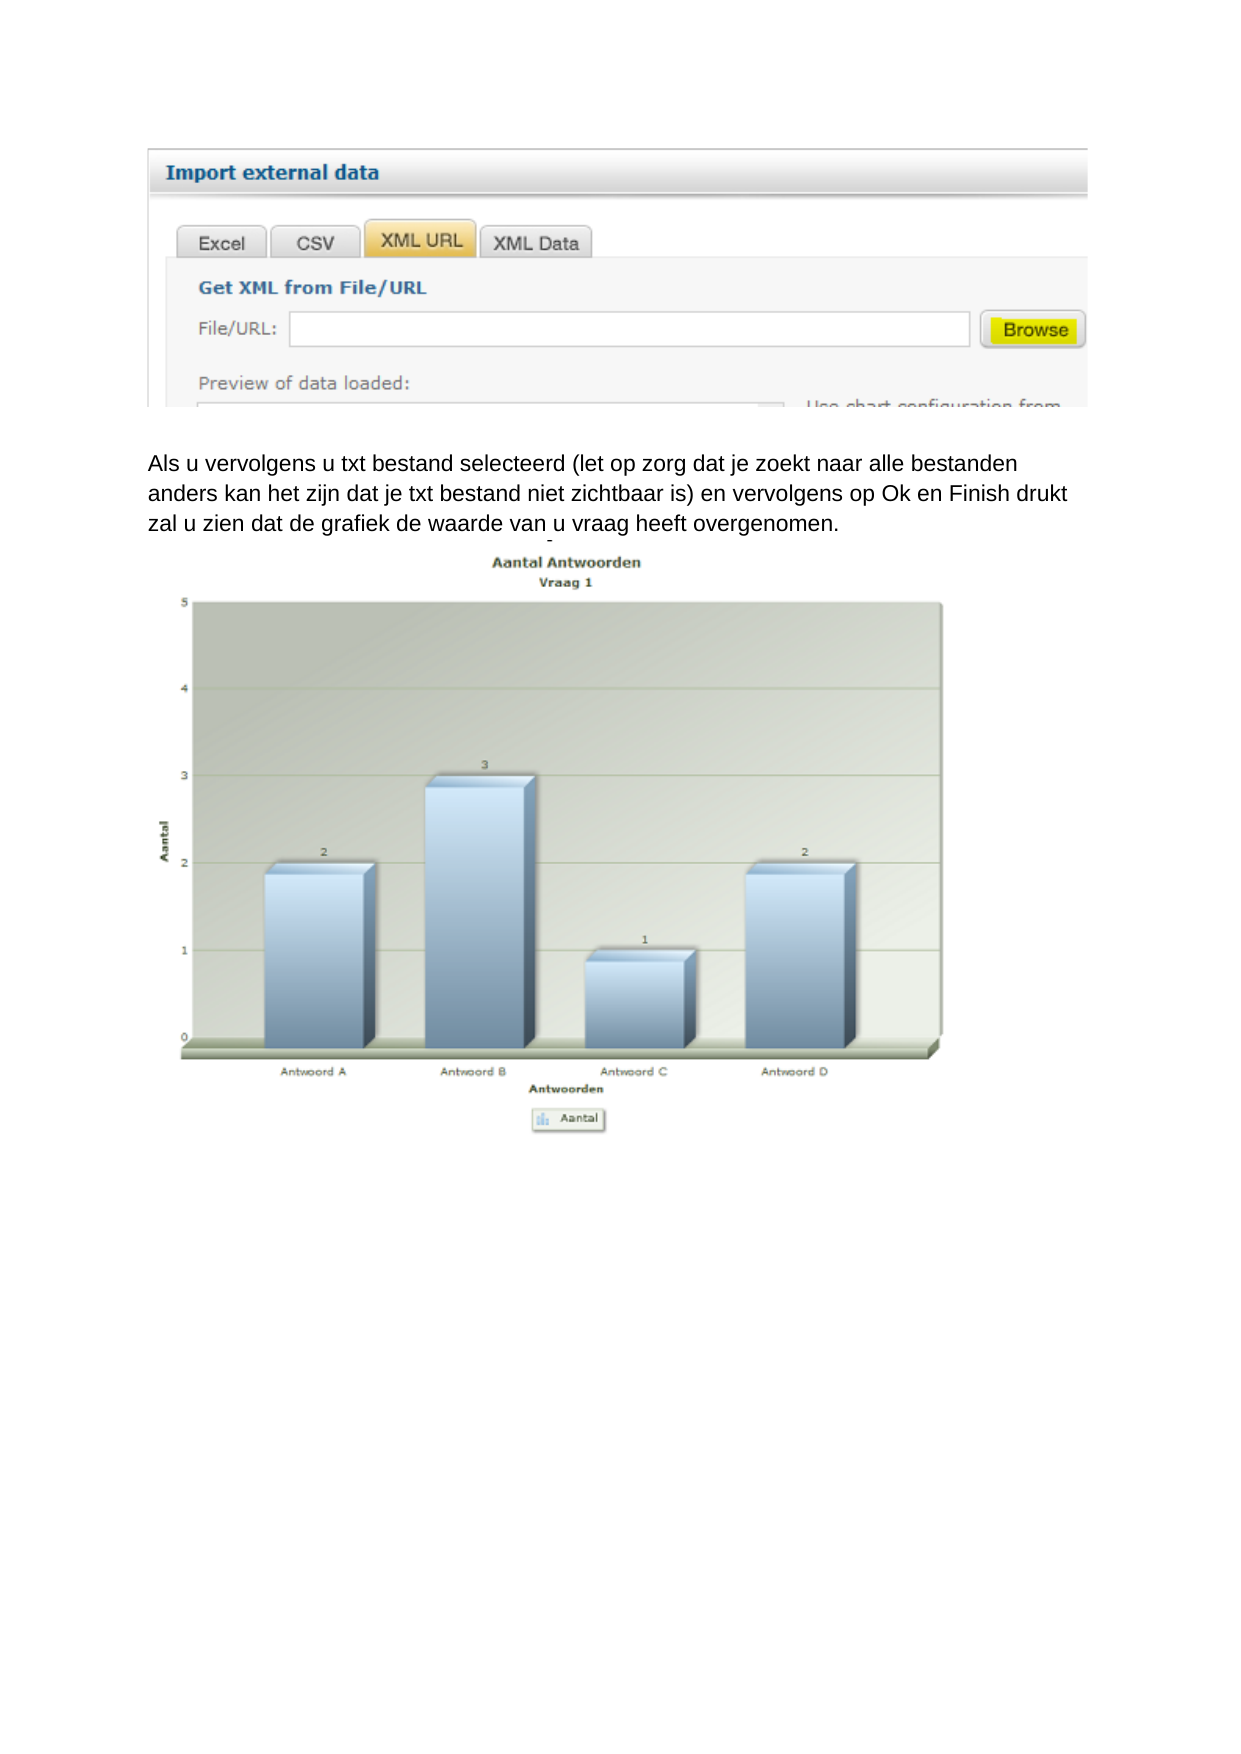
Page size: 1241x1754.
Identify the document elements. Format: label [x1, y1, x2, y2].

picture [147, 147, 1088, 407]
picture [147, 540, 956, 1141]
text [148, 148, 1093, 1141]
